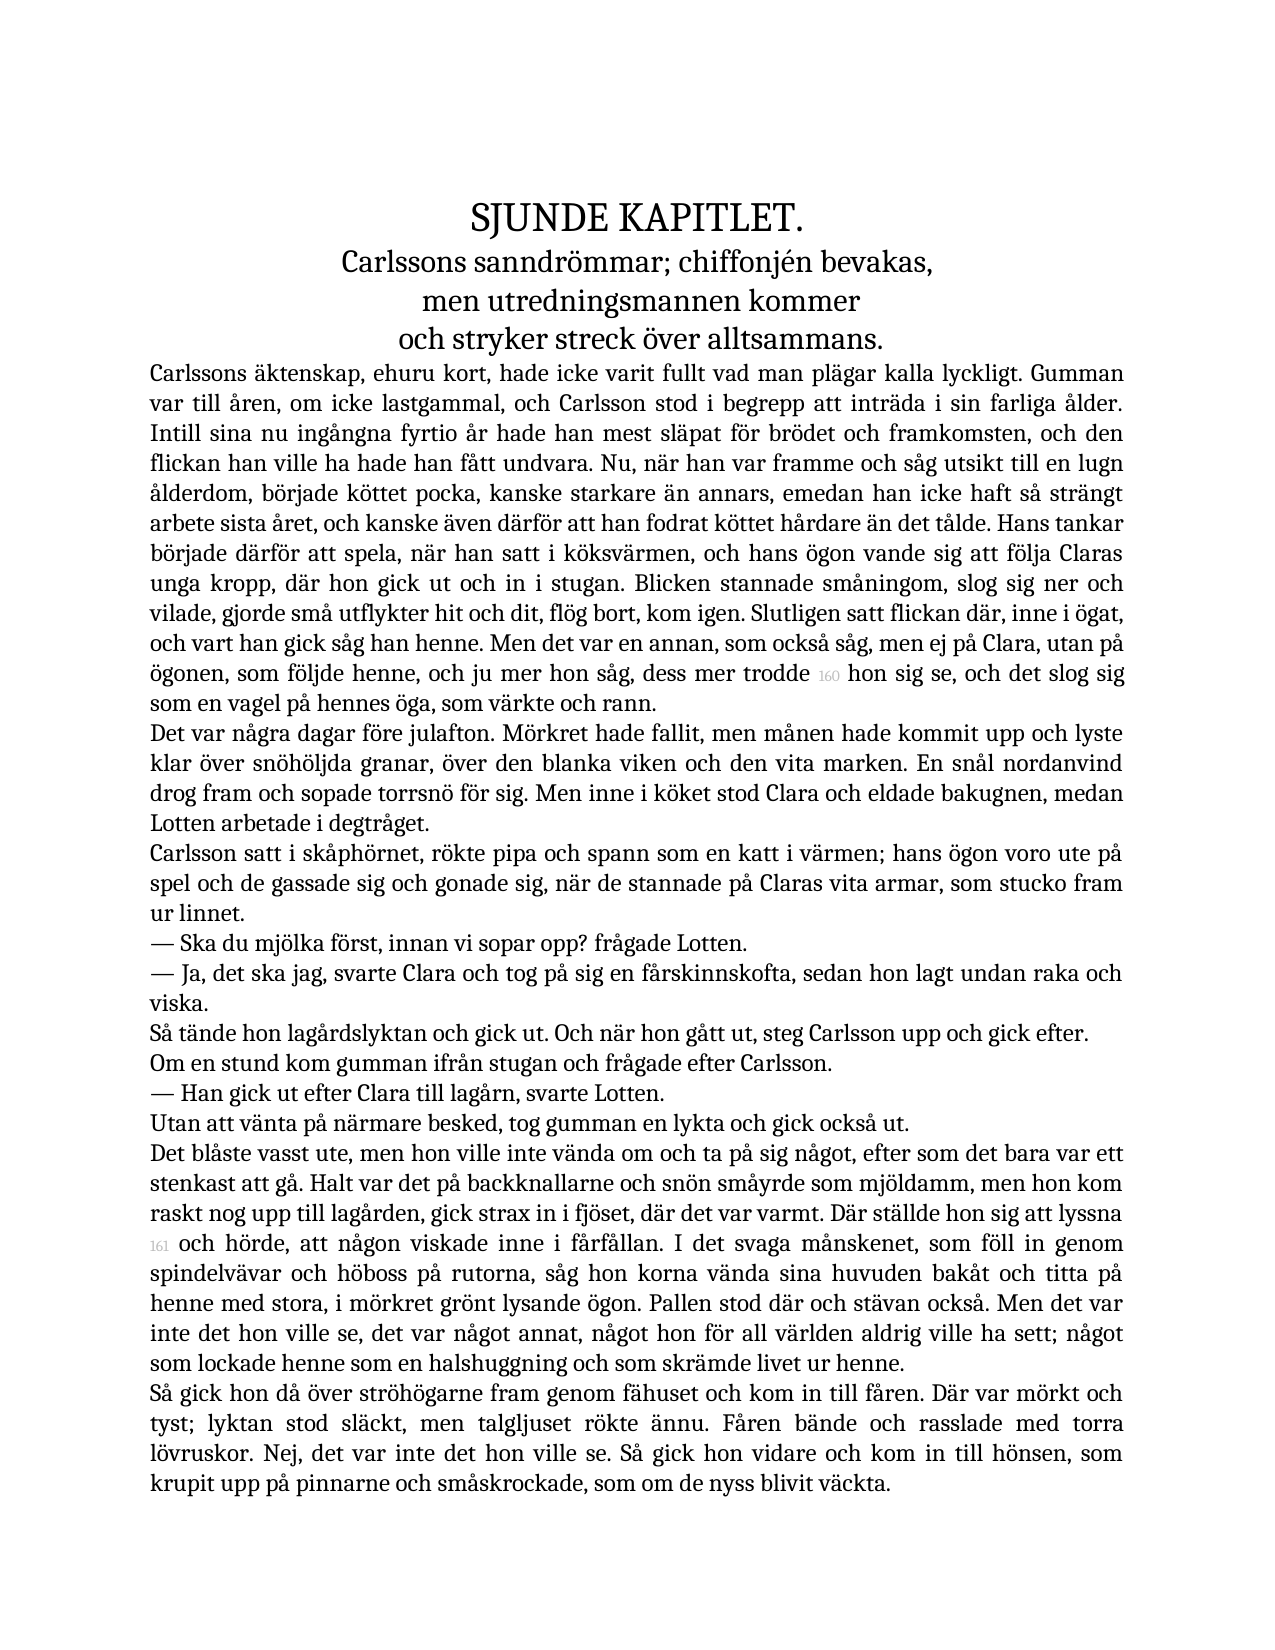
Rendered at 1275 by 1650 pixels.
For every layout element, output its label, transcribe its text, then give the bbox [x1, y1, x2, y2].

text Utan att vänta på närmare besked, tog gumman en lykta och gick också ut. [150, 1108, 1125, 1138]
text — Han gick ut efter Clara till lagårn, svarte Lotten. [150, 1078, 1125, 1108]
text Carlssons äktenskap, ehuru kort, hade icke varit fullt vad man plägar kalla lyckligt. Gumman var till åren, om icke lastgammal, och Carlsson stod i begrepp att inträda i sin farliga ålder. Intill sina nu ingångna fyrtio år hade han mest släpat för brödet och framkomsten, och den flickan han ville ha hade han fått undvara. Nu, när han var framme och såg utsikt till en lugn ålderdom, började köttet pocka, kanske starkare än annars, emedan han icke haft så strängt arbete sista året, och kanske även därför att han fodrat köttet hårdare än det tålde. Hans tankar började därför att spela, när han satt i köksvärmen, och hans ögon vande sig att följa Claras unga kropp, där hon gick ut och in i stugan. Blicken stannade småningom, slog sig ner och vilade, gjorde små utflykter hit och dit, flög bort, kom igen. Slutligen satt flickan där, inne i ögat, och vart han gick såg han henne. Men det var en annan, som också såg, men ej på Clara, utan på ögonen, som följde henne, och ju mer hon såg, dess mer trodde 160 hon sig se, och det slog sig som en vagel på hennes öga, som värkte och rann. [150, 358, 1125, 718]
text — Ska du mjölka först, innan vi sopar opp? frågade Lotten. [150, 928, 1125, 958]
text — Ja, det ska jag, svarte Clara och tog på sig en fårskinnskofta, sedan hon lagt undan raka och viska. [150, 958, 1125, 1018]
text Det blåste vasst ute, men hon ville inte vända om och ta på sig något, efter som det bara var ett stenkast att gå. Halt var det på backknallarne och snön småyrde som mjöldamm, men hon kom raskt nog upp till lagården, gick strax in i fjöset, där det var varmt. Där ställde hon sig att lyssna 161 och hörde, att någon viskade inne i fårfållan. I det svaga månskenet, som föll in genom spindelvävar och höboss på rutorna, såg hon korna vända sina huvuden bakåt och titta på henne med stora, i mörkret grönt lysande ögon. Pallen stod där och stävan också. Men det var inte det hon ville se, det var något annat, något hon för all världen aldrig ville ha sett; något som lockade henne som en halshuggning och som skrämde livet ur henne. [150, 1138, 1125, 1378]
text Om en stund kom gumman ifrån stugan och frågade efter Carlsson. [150, 1048, 1125, 1078]
text Så gick hon då över ströhögarne fram genom fähuset och kom in till fåren. Där var mörkt och tyst; lyktan stod släckt, men talgljuset rökte ännu. Fåren bände och rasslade med torra lövruskor. Nej, det var inte det hon ville se. Så gick hon vidare och kom in till hönsen, som krupit upp på pinnarne och småskrockade, som om de nyss blivit väckta. [150, 1378, 1125, 1498]
text Det var några dagar före julafton. Mörkret hade fallit, men månen hade kommit upp och lyste klar över snöhöljda granar, över den blanka viken och den vita marken. En snål nordanvind drog fram och sopade torrsnö för sig. Men inne i köket stod Clara och eldade bakugnen, medan Lotten arbetade i degtråget. [150, 718, 1125, 838]
subtitle SJUNDE KAPITLET. [150, 150, 1125, 242]
subtitle Carlssons sanndrömmar; chiffonjén bevakas, men utredningsmannen kommer och stryker streck över alltsammans. [150, 242, 1125, 358]
text Carlsson satt i skåphörnet, rökte pipa och spann som en katt i värmen; hans ögon voro ute på spel och de gassade sig och gonade sig, när de stannade på Claras vita armar, som stucko fram ur linnet. [150, 838, 1125, 928]
text Så tände hon lagårdslyktan och gick ut. Och när hon gått ut, steg Carlsson upp och gick efter. [150, 1018, 1125, 1048]
